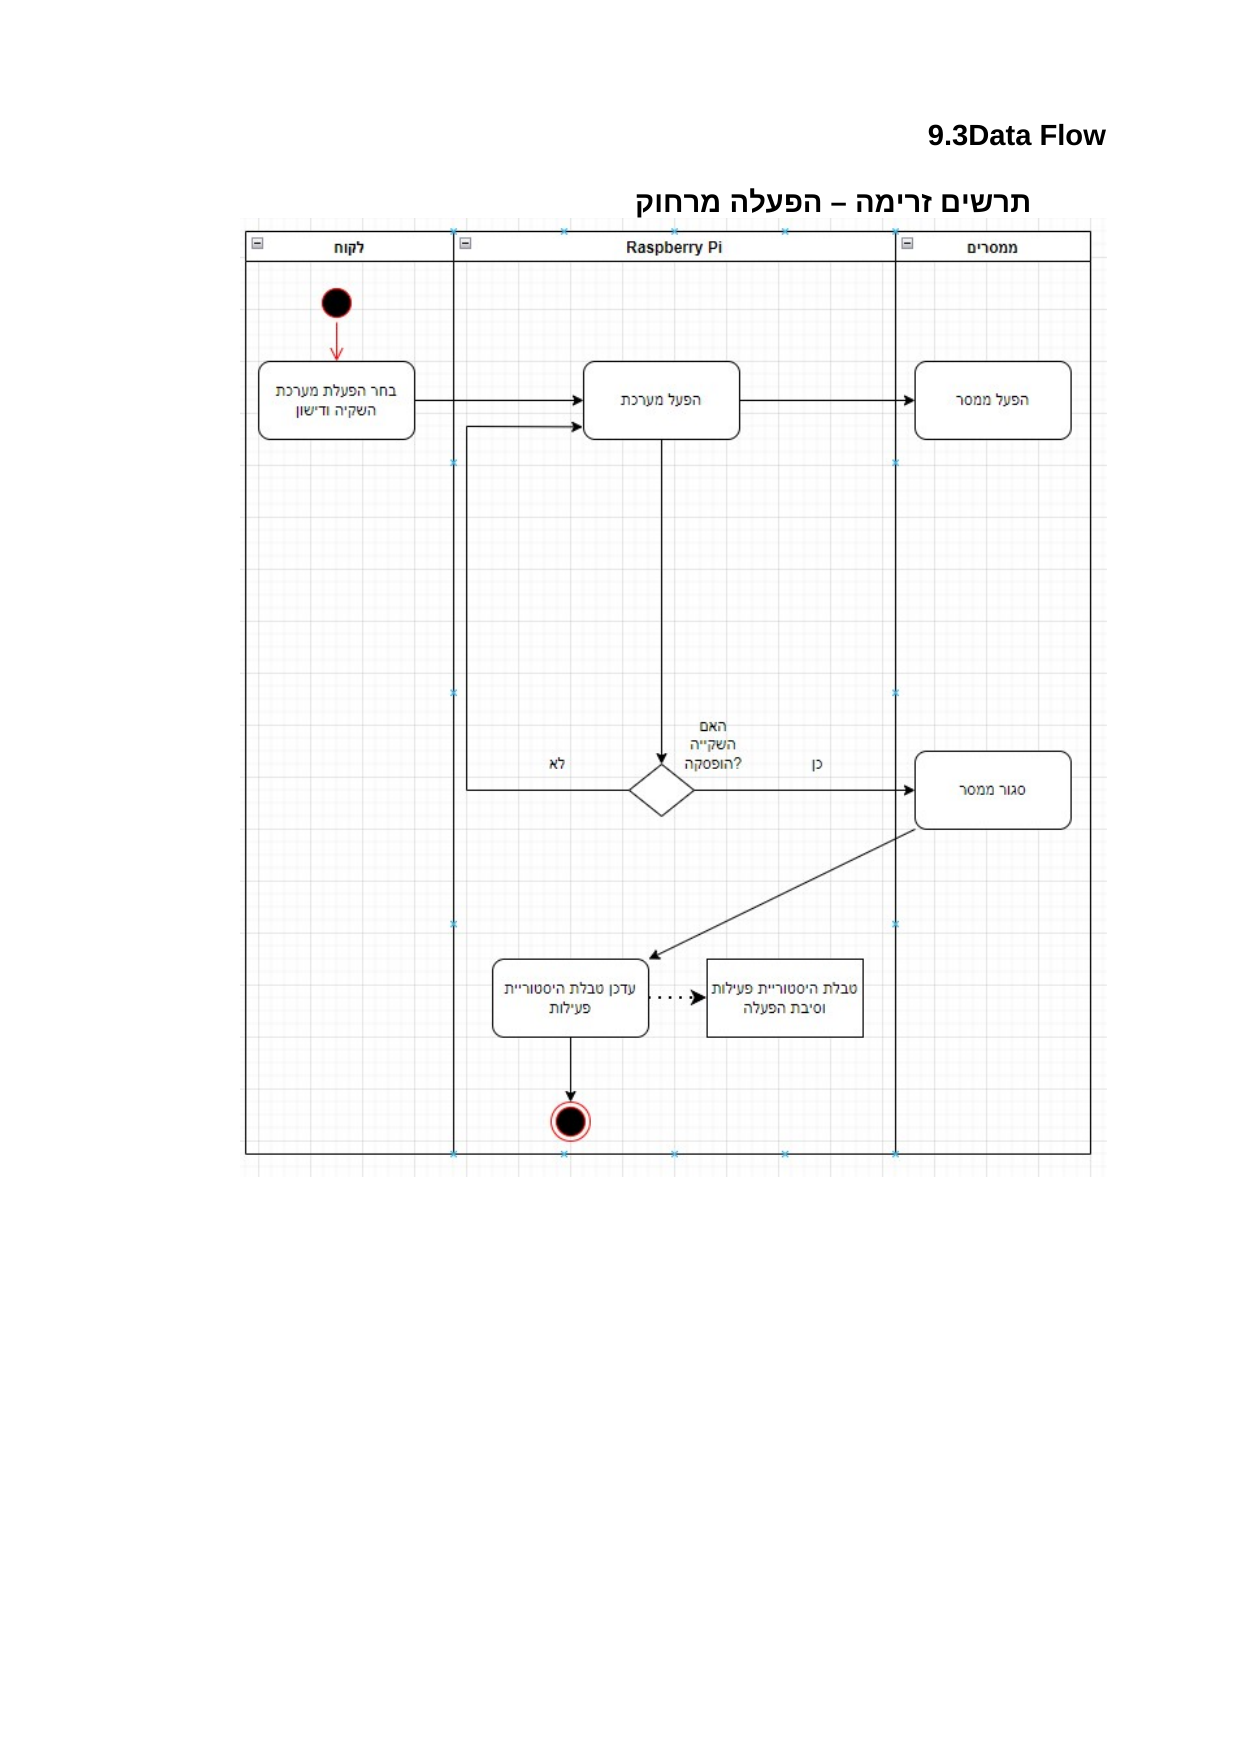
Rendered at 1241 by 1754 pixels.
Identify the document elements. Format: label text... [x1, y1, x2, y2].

list 9.3Data Flow [118, 118, 1106, 152]
picture [240, 218, 1107, 1177]
list תרשים זרימה – הפעלה מרחוק [118, 185, 1106, 219]
